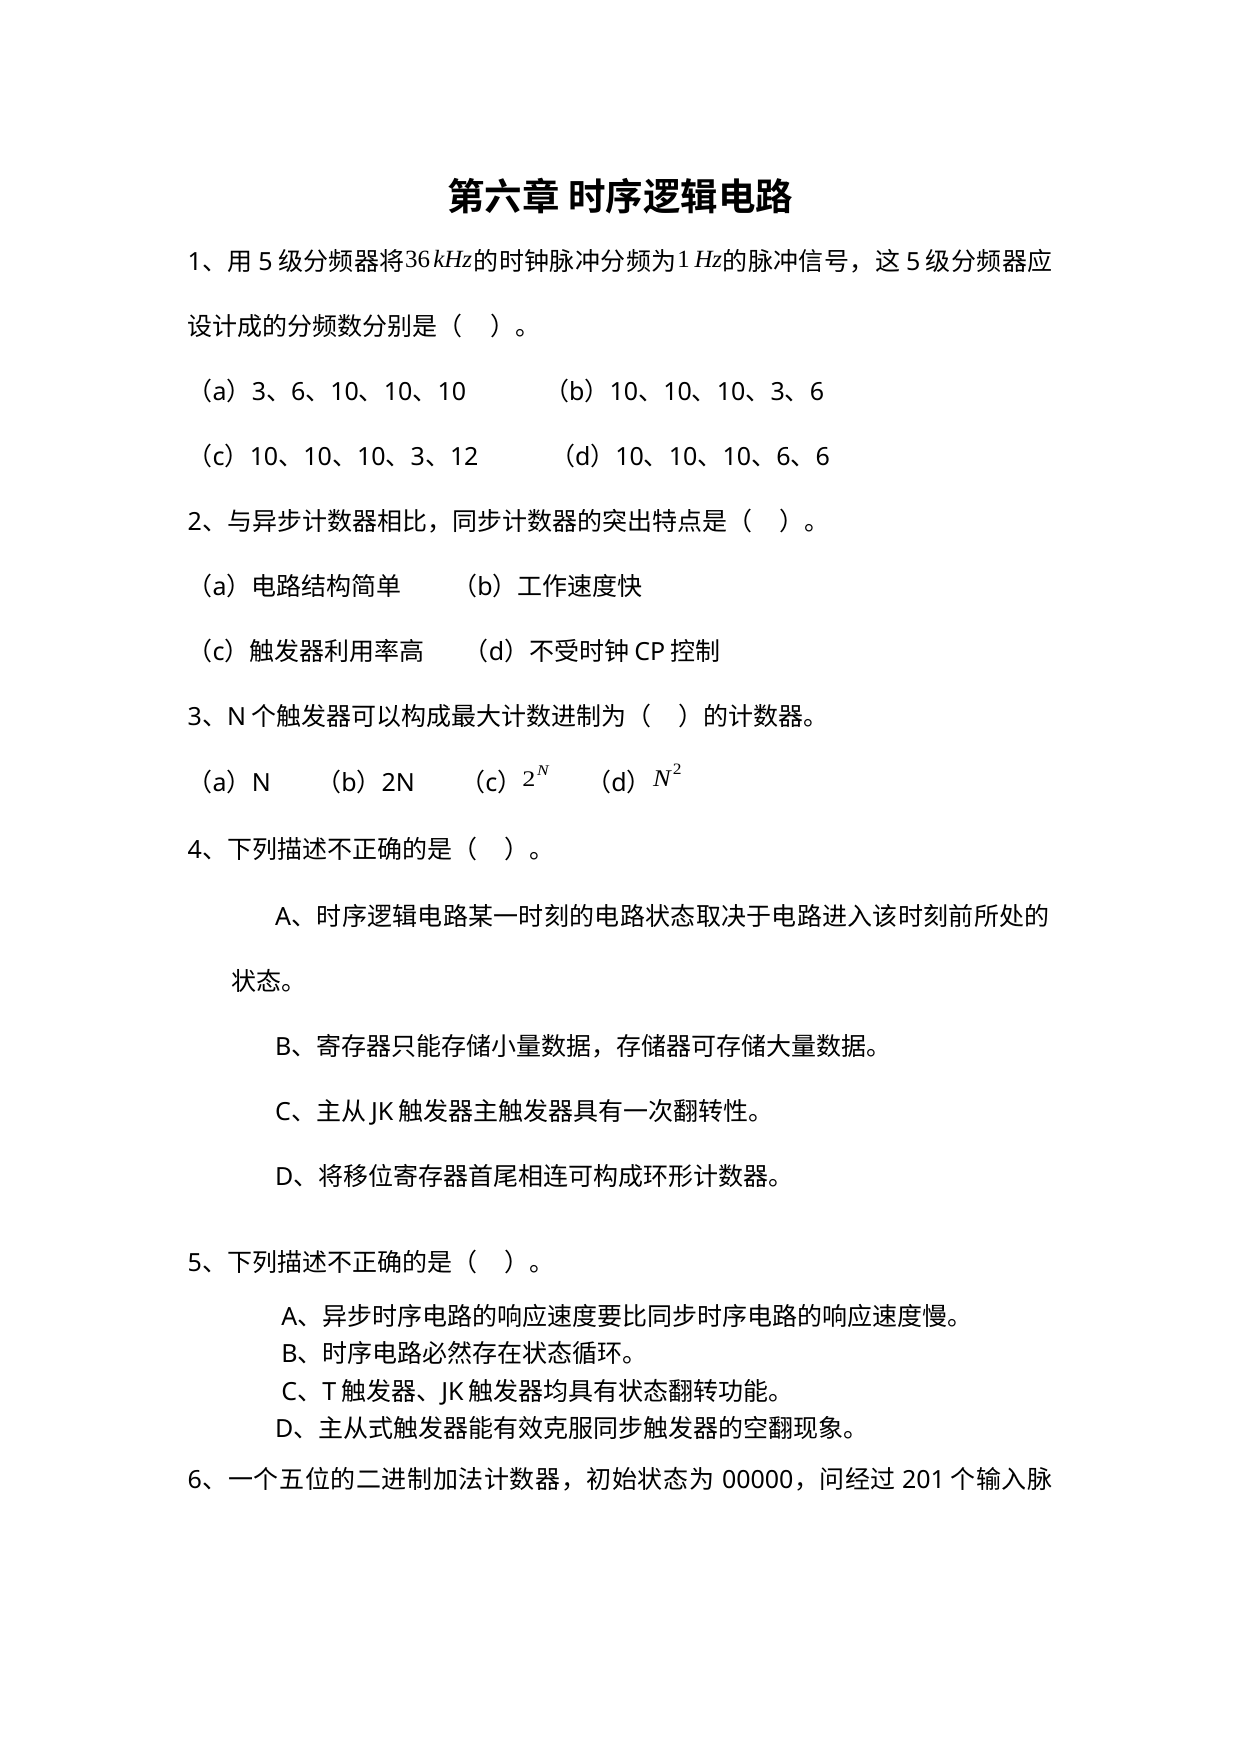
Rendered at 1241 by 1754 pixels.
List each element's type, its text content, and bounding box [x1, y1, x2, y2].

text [187, 1445, 1053, 1510]
text （a）N （b）2N （c） （d） [187, 747, 1053, 812]
text D、主从式触发器能有效克服同步触发器的空翻现象。 [231, 1408, 1053, 1445]
text 4、下列描述不正确的是（ ）。 [187, 828, 1053, 866]
text （c）10、10、10、3、12 （d）10、10、10、6、6 [187, 422, 1053, 487]
text D、将移位寄存器首尾相连可构成环形计数器。 [231, 1142, 1053, 1207]
text 第六章 时序逻辑电路 [187, 162, 1053, 227]
text A、异步时序电路的响应速度要比同步时序电路的响应速度慢。 [231, 1295, 1053, 1333]
text （a）电路结构简单 （b）工作速度快 [187, 552, 1053, 617]
text 5、下列描述不正确的是（ ）。 [187, 1241, 1053, 1279]
text B、寄存器只能存储小量数据，存储器可存储大量数据。 [231, 1012, 1053, 1077]
text （a）3、6、10、10、10 （b）10、10、10、3、6 [187, 357, 1053, 422]
text C、T触发器、JK触发器均具有状态翻转功能。 [231, 1370, 1053, 1408]
text A、时序逻辑电路某一时刻的电路状态取决于电路进入该时刻前所处的状态。 [231, 882, 1053, 1012]
text C、主从JK触发器主触发器具有一次翻转性。 [231, 1077, 1053, 1142]
text （c）触发器利用率高 （d）不受时钟CP控制 [187, 617, 1053, 682]
text 1、用5级分频器将的时钟脉冲分频为的脉冲信号，这5级分频器应设计成的分频数分别是（ ）。 [187, 227, 1053, 357]
text B、时序电路必然存在状态循环。 [231, 1333, 1053, 1370]
text 2、与异步计数器相比，同步计数器的突出特点是（ ）。 [187, 487, 1053, 552]
text 3、N个触发器可以构成最大计数进制为（ ）的计数器。 [187, 682, 1053, 747]
